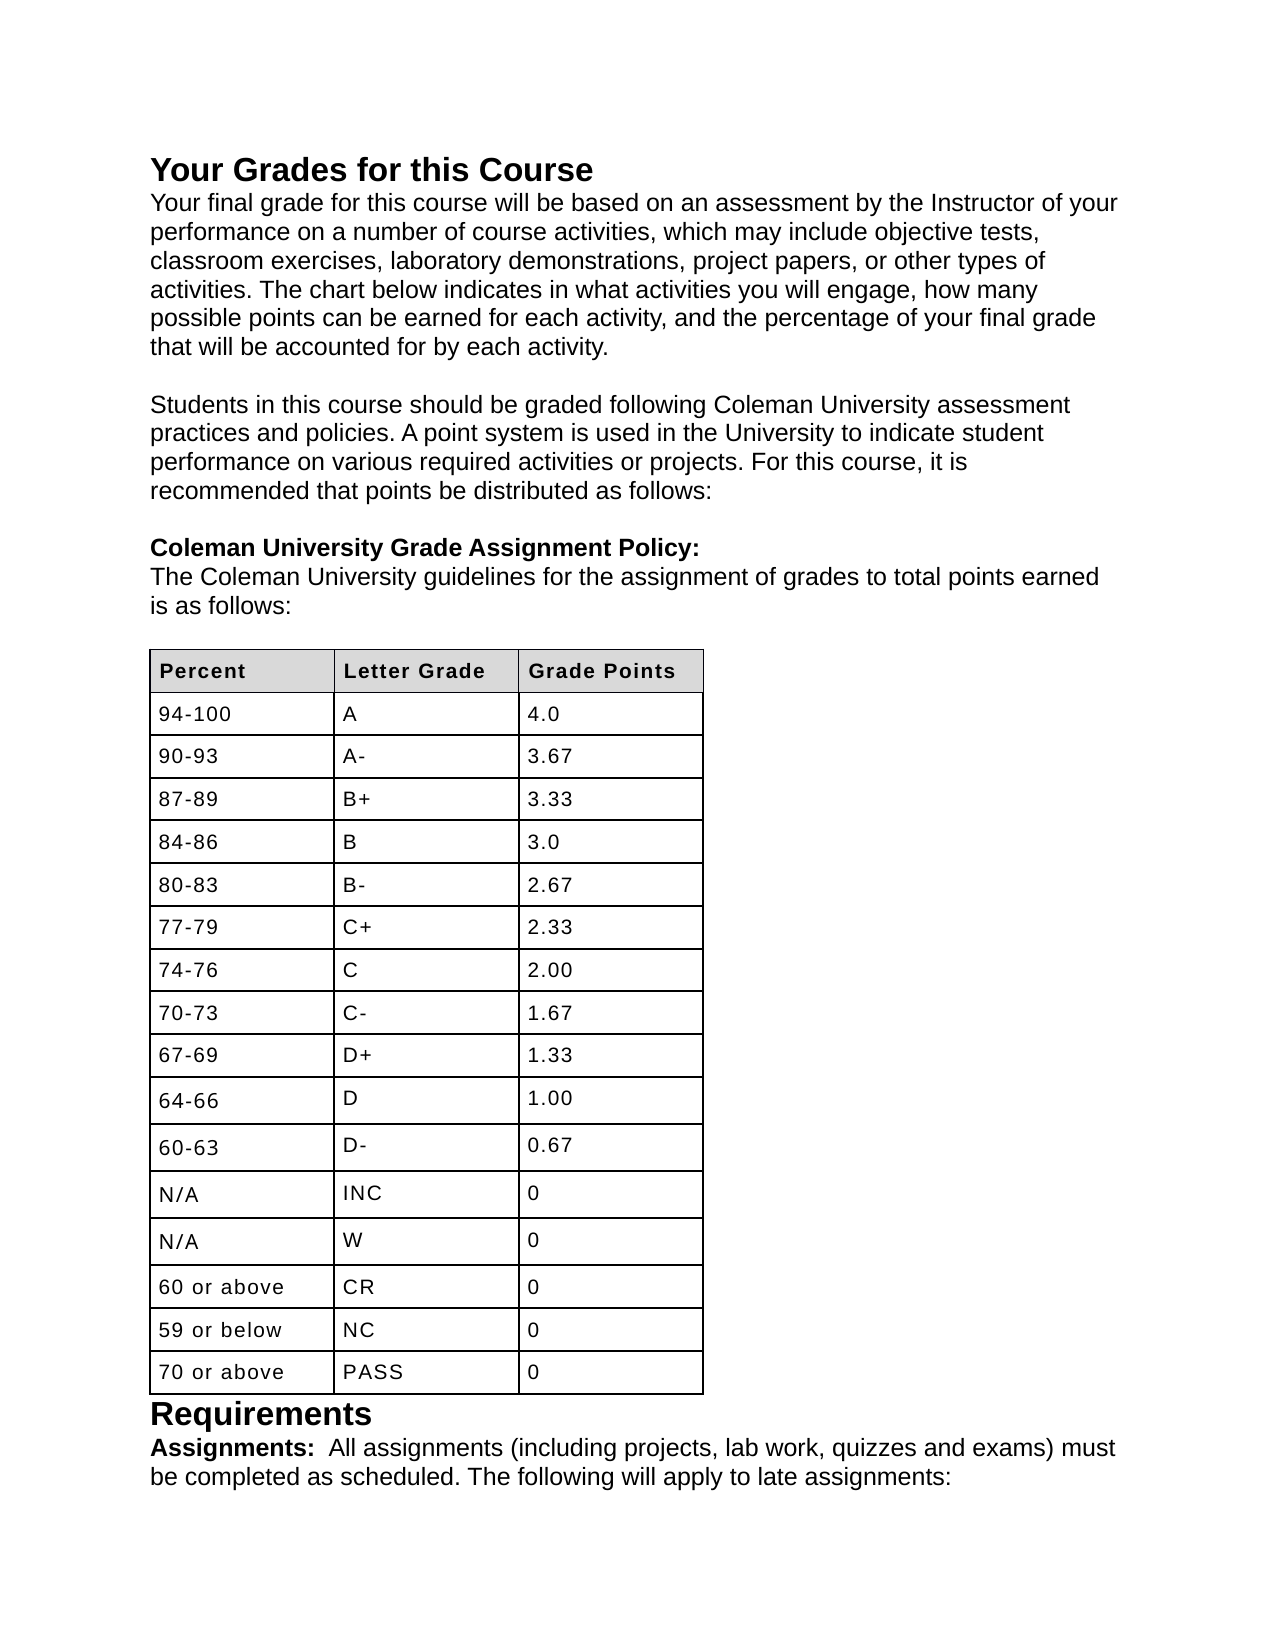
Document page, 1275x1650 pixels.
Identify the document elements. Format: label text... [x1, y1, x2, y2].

table_cell 59 or below [151, 1309, 333, 1350]
table_cell B [335, 821, 518, 862]
table_cell D+ [335, 1035, 518, 1076]
table_cell 3.0 [520, 821, 702, 862]
table_cell B- [335, 864, 518, 905]
table_cell C- [335, 992, 518, 1033]
table_cell 2.67 [520, 864, 702, 905]
table_cell 0 [520, 1266, 702, 1307]
table_cell 64-66 [151, 1078, 333, 1123]
table_cell NC [335, 1309, 518, 1350]
table_cell PASS [335, 1352, 518, 1392]
table_cell 84-86 [151, 821, 333, 862]
table_cell 90-93 [151, 736, 333, 777]
table_cell 70 or above [151, 1352, 333, 1392]
table_header Grade Points [519, 650, 703, 692]
table_cell 0 [520, 1352, 702, 1392]
table_cell 77-79 [151, 907, 333, 947]
text Requirements [150, 1394, 1125, 1433]
table_cell B+ [335, 779, 518, 819]
text Coleman University Grade Assignment Policy: [150, 533, 1125, 562]
table_cell 2.33 [520, 907, 702, 947]
table_cell INC [335, 1172, 518, 1217]
text Your final grade for this course will be based on an assessment by the Instructor of your performance on a number of course activities, which may include objective tests, classroom exercises, laboratory demonstrations, project papers, or other types of activities. The chart below indicates in what activities you will engage, how many possible points can be earned for each activity, and the percentage of your final grade that will be accounted for by each activity. [150, 188, 1125, 361]
text Students in this course should be graded following Coleman University assessment practices and policies. A point system is used in the University to indicate student performance on various required activities or projects. For this course, it is recommended that points be distributed as follows: [150, 390, 1125, 505]
table_cell 1.33 [520, 1035, 702, 1076]
table_cell C+ [335, 907, 518, 947]
table_cell 1.67 [520, 992, 702, 1033]
table_cell 1.00 [520, 1078, 702, 1123]
table_cell 80-83 [151, 864, 333, 905]
table_cell 60-63 [151, 1125, 333, 1170]
text The Coleman University guidelines for the assignment of grades to total points earned is as follows: [150, 562, 1125, 620]
table_cell A- [335, 736, 518, 777]
table_cell 60 or above [151, 1266, 333, 1307]
table_cell 3.67 [520, 736, 702, 777]
table_cell D- [335, 1125, 518, 1170]
table_cell 3.33 [520, 779, 702, 819]
table_cell 0 [520, 1172, 702, 1217]
table_cell CR [335, 1266, 518, 1307]
text Your Grades for this Course [150, 150, 1125, 188]
table_cell 87-89 [151, 779, 333, 819]
table_cell D [335, 1078, 518, 1123]
table_cell 4.0 [520, 693, 702, 734]
table_cell 67-69 [151, 1035, 333, 1076]
table_cell 70-73 [151, 992, 333, 1033]
table_cell A [335, 693, 518, 734]
table_cell 74-76 [151, 950, 333, 990]
table_header Percent [151, 650, 334, 692]
table_cell C [335, 950, 518, 990]
table_cell 0 [520, 1219, 702, 1264]
table_cell N/A [151, 1219, 333, 1264]
table_cell 2.00 [520, 950, 702, 990]
text Assignments: All assignments (including projects, lab work, quizzes and exams) must be completed as scheduled. The following will apply to late assignments: [150, 1433, 1125, 1490]
table_cell 94-100 [151, 693, 333, 734]
table_cell 0 [520, 1309, 702, 1350]
table_cell W [335, 1219, 518, 1264]
table_cell 0.67 [520, 1125, 702, 1170]
table_header Letter Grade [335, 650, 518, 692]
table_cell N/A [151, 1172, 333, 1217]
